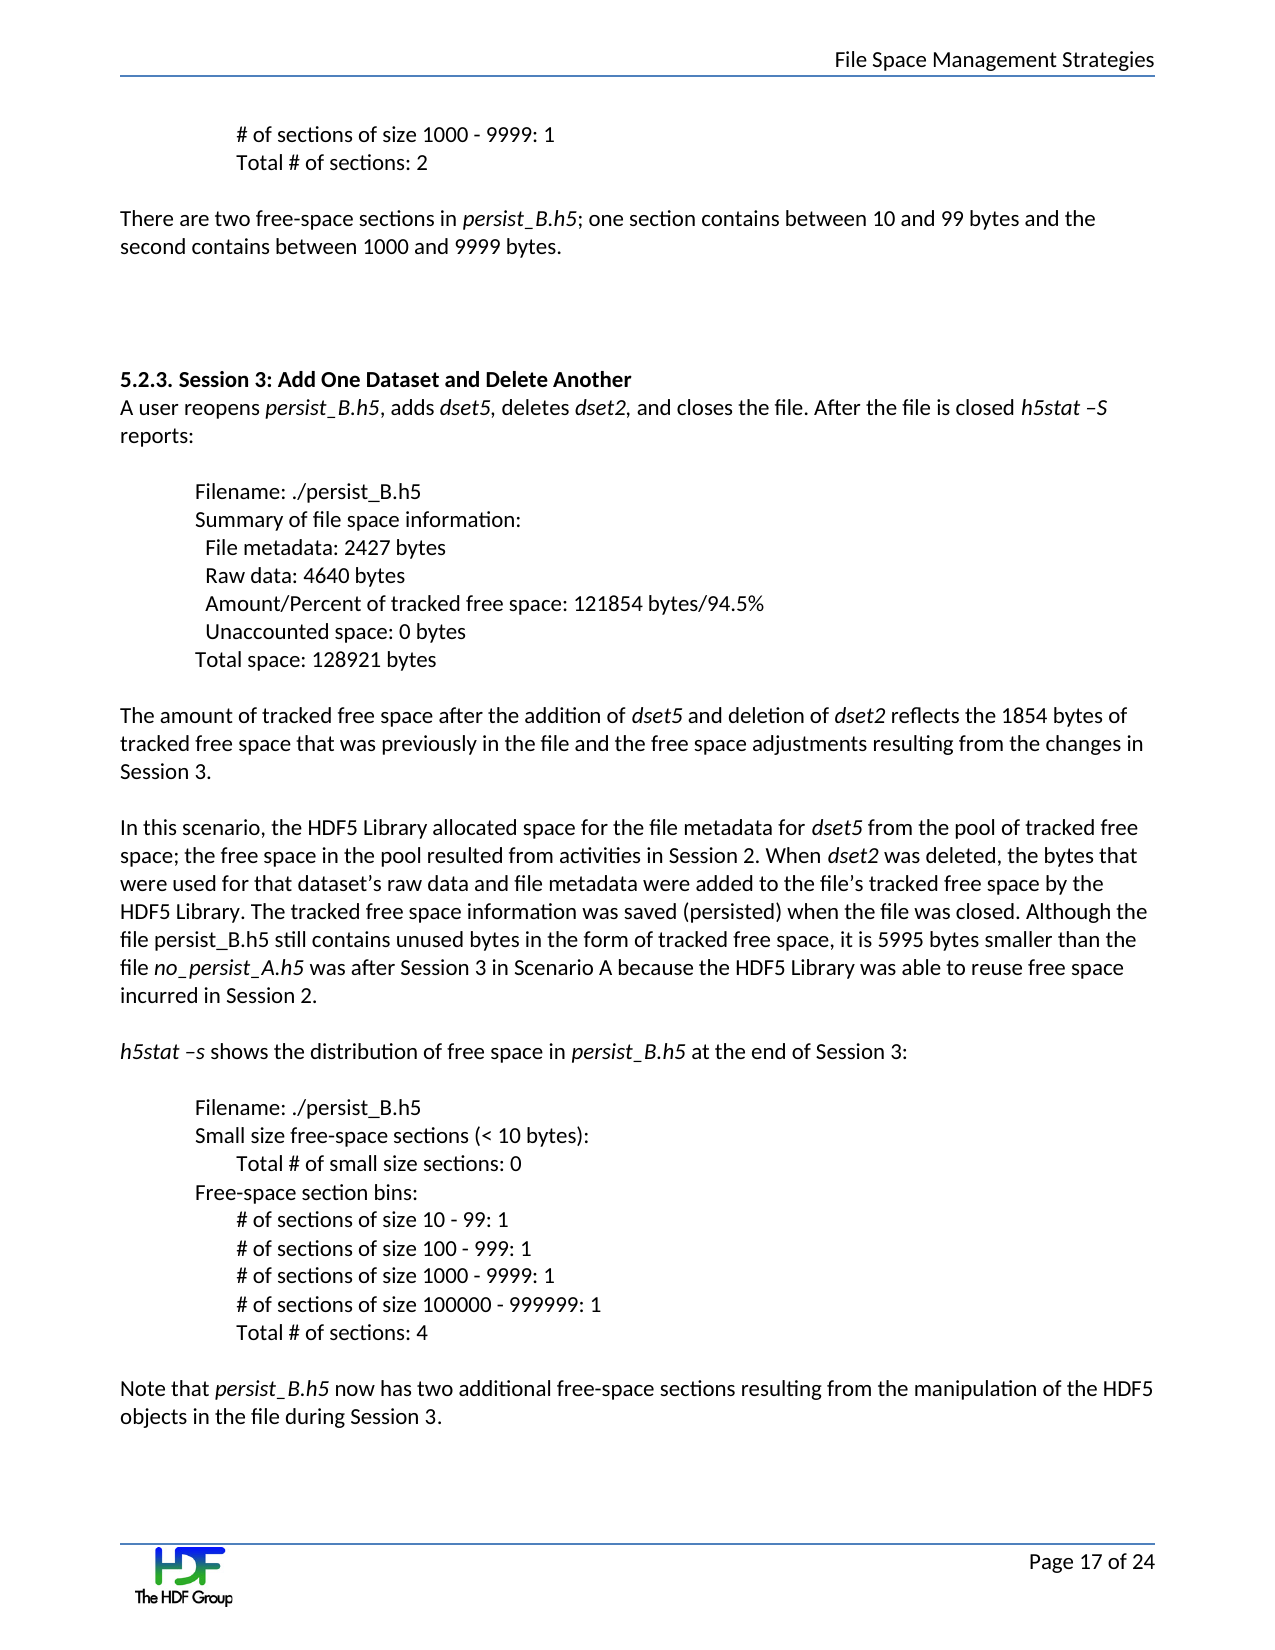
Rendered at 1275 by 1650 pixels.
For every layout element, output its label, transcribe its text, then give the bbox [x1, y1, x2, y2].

list # of sections of size 1000 - 9999: 1 [195, 120, 1155, 148]
list File metadata: 2427 bytes [195, 533, 1155, 561]
list Summary of file space information: [195, 505, 1155, 533]
subtitle Session 3: Add One Dataset and Delete Another [120, 365, 1155, 393]
list Unaccounted space: 0 bytes [195, 617, 1155, 645]
list # of sections of size 100000 - 999999: 1 [195, 1290, 1155, 1318]
text h5stat –s shows the distribution of free space in persist_B.h5 at the end of Session 3: [120, 1037, 1155, 1066]
picture [135, 1547, 233, 1607]
list Small size free-space sections (< 10 bytes): [195, 1122, 1155, 1149]
list # of sections of size 1000 - 9999: 1 [195, 1262, 1155, 1290]
list Total # of sections: 4 [195, 1318, 1155, 1346]
list Raw data: 4640 bytes [195, 561, 1155, 589]
list Amount/Percent of tracked free space: 121854 bytes/94.5% [195, 589, 1155, 617]
list Total space: 128921 bytes [195, 645, 1155, 673]
text A user reopens persist_B.h5, adds dset5, deletes dset2, and closes the file. After the file is closed h5stat –S reports: [120, 393, 1155, 449]
text Note that persist_B.h5 now has two additional free-space sections resulting from the manipulation of the HDF5 objects in the file during Session 3. [120, 1374, 1155, 1430]
list Total # of sections: 2 [195, 148, 1155, 176]
list # of sections of size 10 - 99: 1 [195, 1206, 1155, 1234]
text In this scenario, the HDF5 Library allocated space for the file metadata for dset5 from the pool of tracked free space; the free space in the pool resulted from activities in Session 2. When dset2 was deleted, the bytes that were used for that dataset’s raw data and file metadata were added to the file’s tracked free space by the HDF5 Library. The tracked free space information was saved (persisted) when the file was closed. Although the file persist_B.h5 still contains unused bytes in the form of tracked free space, it is 5995 bytes smaller than the file no_persist_A.h5 was after Session 3 in Scenario A because the HDF5 Library was able to reuse free space incurred in Session 2. [120, 813, 1155, 1009]
list Total # of small size sections: 0 [195, 1149, 1155, 1178]
text The amount of tracked free space after the addition of dset5 and deletion of dset2 reflects the 1854 bytes of tracked free space that was previously in the file and the free space adjustments resulting from the changes in Session 3. [120, 701, 1155, 785]
list # of sections of size 100 - 999: 1 [195, 1234, 1155, 1262]
list Filename: ./persist_B.h5 [195, 477, 1155, 505]
list Free-space section bins: [195, 1178, 1155, 1206]
list Filename: ./persist_B.h5 [195, 1093, 1155, 1122]
text There are two free-space sections in persist_B.h5; one section contains between 10 and 99 bytes and the second contains between 1000 and 9999 bytes. [120, 204, 1155, 260]
